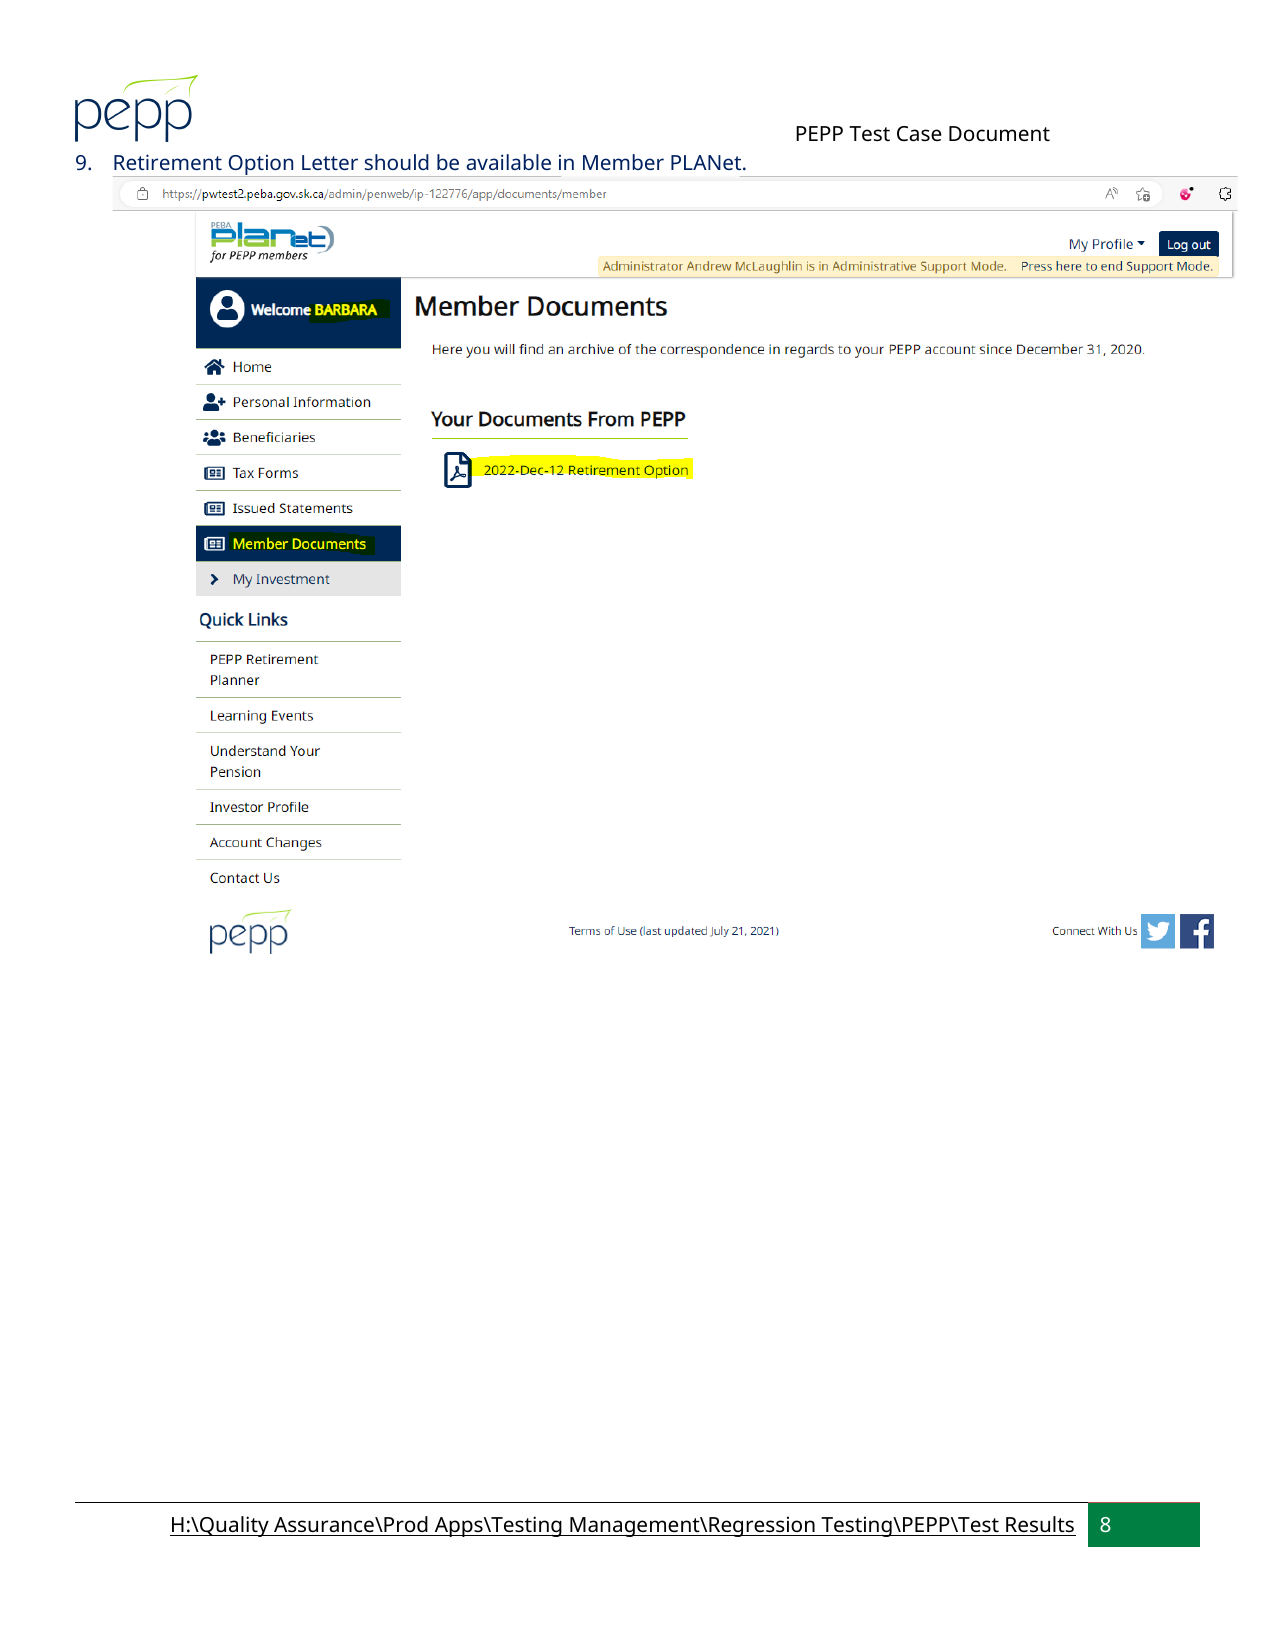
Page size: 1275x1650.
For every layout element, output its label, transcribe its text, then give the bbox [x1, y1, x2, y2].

picture [75, 75, 199, 142]
picture [112, 176, 1238, 986]
